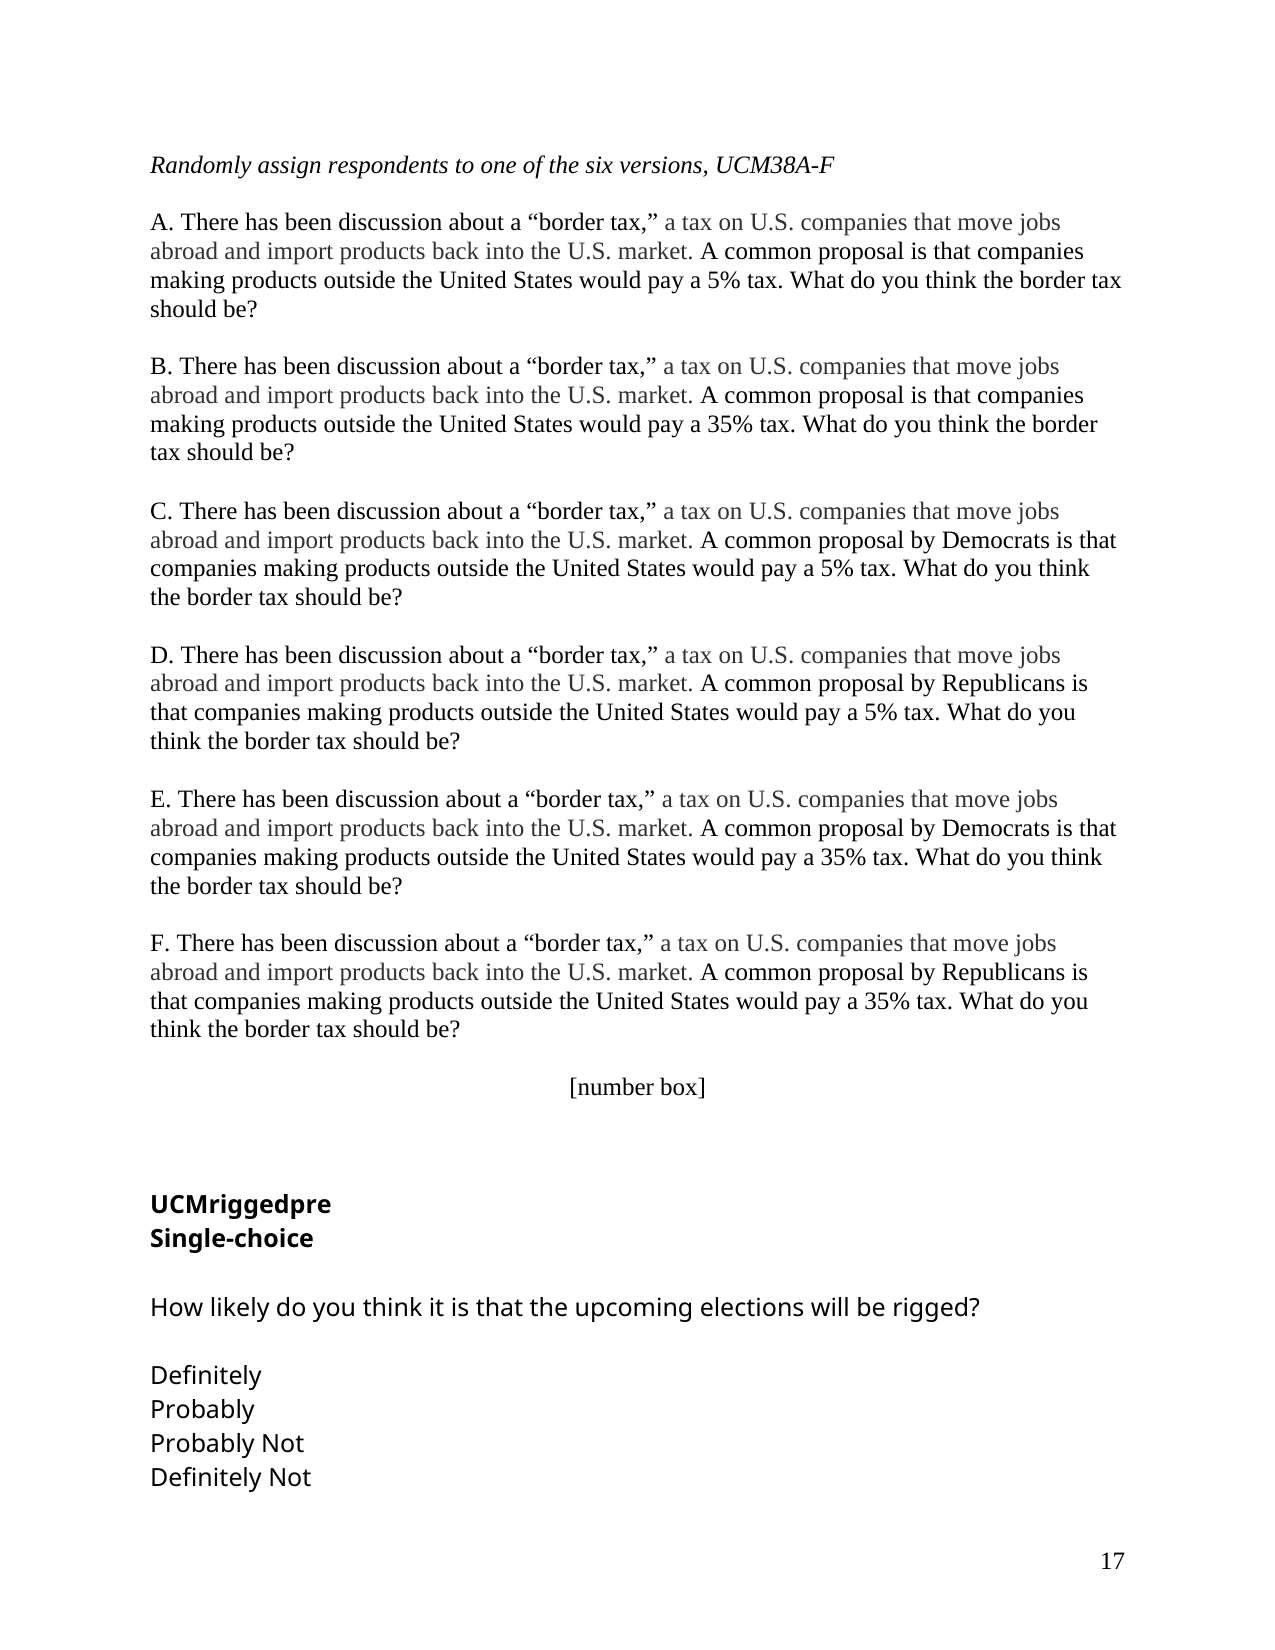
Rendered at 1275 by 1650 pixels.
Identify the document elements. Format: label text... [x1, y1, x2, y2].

text [number box] [150, 1072, 1125, 1101]
text Single-choice [150, 1221, 1125, 1255]
text Definitely [150, 1357, 1125, 1391]
text F. There has been discussion about a “border tax,” a tax on U.S. companies that move jobs abroad and import products back into the U.S. market. A common proposal by Republicans is that companies making products outside the United States would pay a 35% tax. What do you think the border tax should be? [150, 928, 1125, 1043]
text A. There has been discussion about a “border tax,” a tax on U.S. companies that move jobs abroad and import products back into the U.S. market. A common proposal is that companies making products outside the United States would pay a 5% tax. What do you think the border tax should be? [150, 207, 1125, 322]
text Definitely Not [150, 1459, 1125, 1494]
text D. There has been discussion about a “border tax,” a tax on U.S. companies that move jobs abroad and import products back into the U.S. market. A common proposal by Republicans is that companies making products outside the United States would pay a 5% tax. What do you think the border tax should be? [150, 640, 1125, 755]
text C. There has been discussion about a “border tax,” a tax on U.S. companies that move jobs abroad and import products back into the U.S. market. A common proposal by Democrats is that companies making products outside the United States would pay a 5% tax. What do you think the border tax should be? [150, 496, 1125, 611]
text UCMriggedpre [150, 1187, 1125, 1221]
text Probably Not [150, 1426, 1125, 1459]
text B. There has been discussion about a “border tax,” a tax on U.S. companies that move jobs abroad and import products back into the U.S. market. A common proposal is that companies making products outside the United States would pay a 35% tax. What do you think the border tax should be? [150, 351, 1125, 466]
text How likely do you think it is that the upcoming elections will be rigged? [150, 1289, 1125, 1323]
text Randomly assign respondents to one of the six versions, UCM38A-F [150, 150, 1125, 179]
text Probably [150, 1391, 1125, 1426]
text E. There has been discussion about a “border tax,” a tax on U.S. companies that move jobs abroad and import products back into the U.S. market. A common proposal by Democrats is that companies making products outside the United States would pay a 35% tax. What do you think the border tax should be? [150, 784, 1125, 899]
